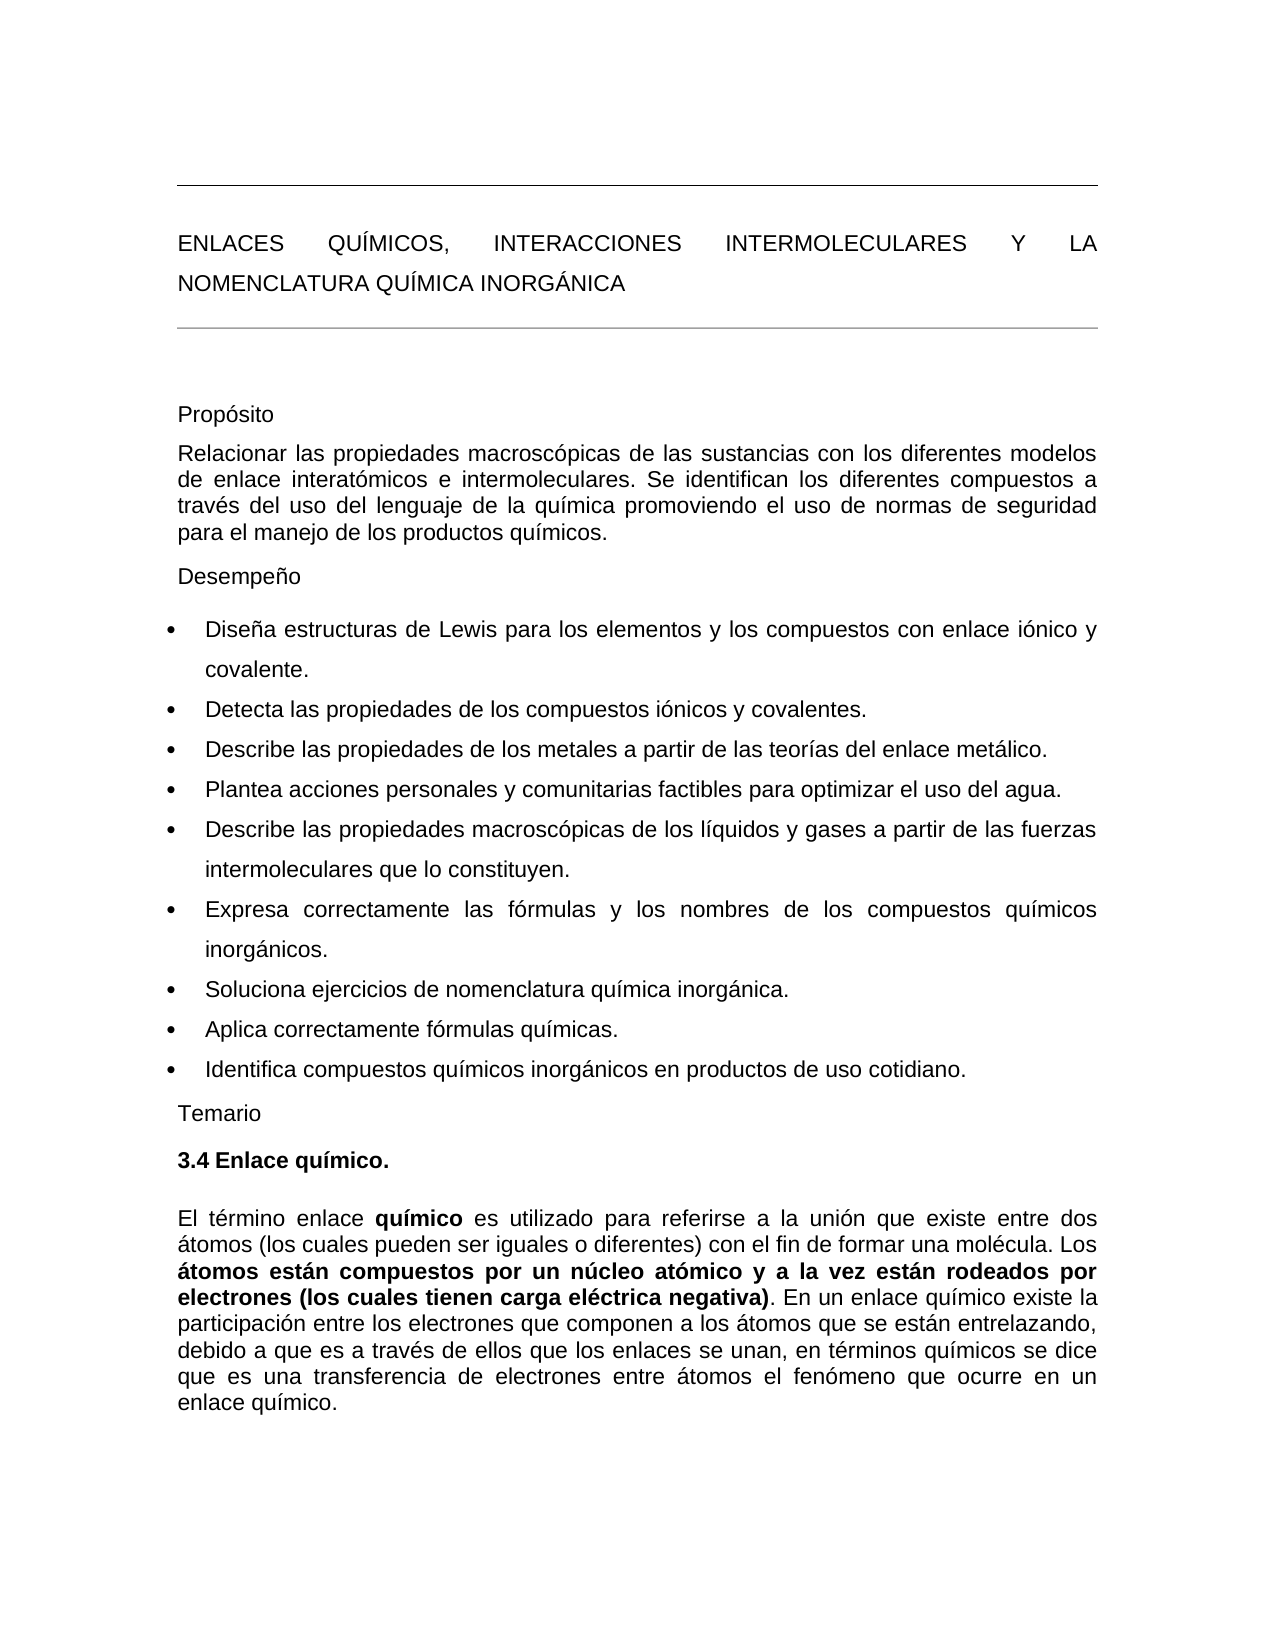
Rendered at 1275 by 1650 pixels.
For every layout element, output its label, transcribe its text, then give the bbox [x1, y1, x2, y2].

text Relacionar las propiedades macroscópicas de las sustancias con los diferentes modelos de enlace interatómicos e intermoleculares. Se identifican los diferentes compuestos a través del uso del lenguaje de la química promoviendo el uso de normas de seguridad para el manejo de los productos químicos. [177, 440, 1098, 545]
text Desempeño [177, 550, 1098, 589]
list Describe las propiedades macroscópicas de los líquidos y gases a partir de las fuerzas intermoleculares que lo constituyen. [167, 802, 1098, 882]
text ENLACES QUÍMICOS, INTERACCIONES INTERMOLECULARES Y LA NOMENCLATURA QUÍMICA INORGÁNICA [177, 217, 1098, 296]
list Identifica compuestos químicos inorgánicos en productos de uso cotidiano. [167, 1042, 1098, 1082]
text Temario [177, 1087, 1098, 1126]
list Expresa correctamente las fórmulas y los nombres de los compuestos químicos inorgánicos. [167, 882, 1098, 962]
list Describe las propiedades de los metales a partir de las teorías del enlace metálico. [167, 722, 1098, 762]
list Enlace químico. [177, 1139, 1098, 1174]
text El término enlace químico es utilizado para referirse a la unión que existe entre dos átomos (los cuales pueden ser iguales o diferentes) con el fin de formar una molécula. Los átomos están compuestos por un núcleo atómico y a la vez están rodeados por electrones (los cuales tienen carga eléctrica negativa). En un enlace químico existe la participación entre los electrones que componen a los átomos que se están entrelazando, debido a que es a través de ellos que los enlaces se unan, en términos químicos se dice que es una transferencia de electrones entre átomos el fenómeno que ocurre en un enlace químico. [177, 1205, 1098, 1416]
text Propósito [177, 388, 1098, 427]
list Diseña estructuras de Lewis para los elementos y los compuestos con enlace iónico y covalente. [167, 602, 1098, 682]
list Detecta las propiedades de los compuestos iónicos y covalentes. [167, 682, 1098, 722]
list Plantea acciones personales y comunitarias factibles para optimizar el uso del agua. [167, 762, 1098, 802]
list Aplica correctamente fórmulas químicas. [167, 1002, 1098, 1042]
list Soluciona ejercicios de nomenclatura química inorgánica. [167, 962, 1098, 1002]
